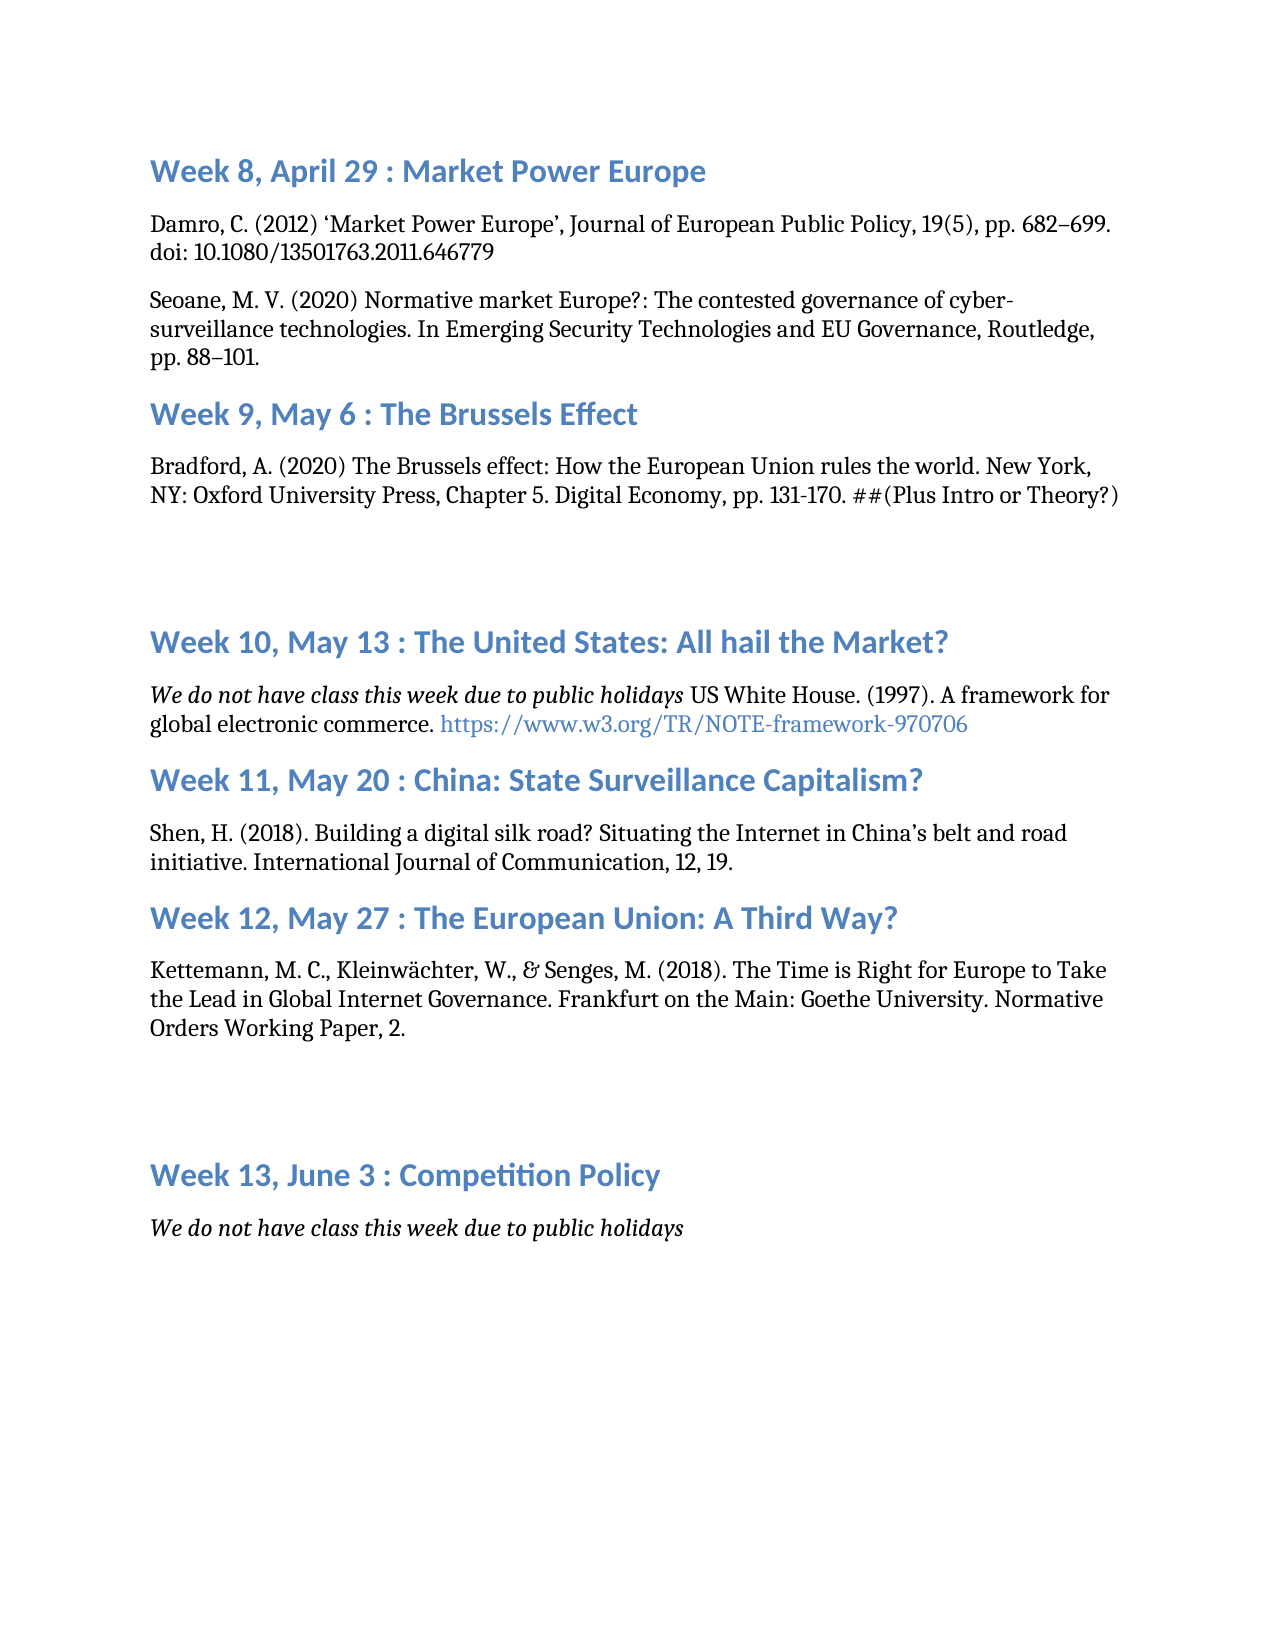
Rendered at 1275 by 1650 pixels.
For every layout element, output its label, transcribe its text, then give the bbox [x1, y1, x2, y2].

text Shen, H. (2018). Building a digital silk road? Situating the Internet in China’s belt and road initiative. International Journal of Communication, 12, 19. [150, 819, 1125, 876]
text We do not have class this week due to public holidays [150, 1214, 1125, 1242]
subtitle Week 8, April 29 : Market Power Europe [150, 150, 1125, 191]
text Bradford, A. (2020) The Brussels effect: How the European Union rules the world. New York, NY: Oxford University Press, Chapter 5. Digital Economy, pp. 131-170. ##(Plus Intro or Theory?) [150, 452, 1125, 510]
subtitle Week 13, June 3 : Competition Policy [150, 1154, 1125, 1195]
text Seoane, M. V. (2020) Normative market Europe?: The contested governance of cyber-surveillance technologies. In Emerging Security Technologies and EU Governance, Routledge, pp. 88–101. [150, 286, 1125, 372]
subtitle Week 11, May 20 : China: State Surveillance Capitalism? [150, 759, 1125, 800]
text Kettemann, M. C., Kleinwächter, W., & Senges, M. (2018). The Time is Right for Europe to Take the Lead in Global Internet Governance. Frankfurt on the Main: Goethe University. Normative Orders Working Paper, 2. [150, 956, 1125, 1043]
subtitle Week 10, May 13 : The United States: All hail the Market? [150, 621, 1125, 662]
text We do not have class this week due to public holidays US White House. (1997). A framework for global electronic commerce. https://www.w3.org/TR/NOTE-framework-970706 [150, 681, 1125, 738]
subtitle Week 12, May 27 : The European Union: A Third Way? [150, 897, 1125, 938]
text Damro, C. (2012) ‘Market Power Europe’, Journal of European Public Policy, 19(5), pp. 682–699. doi: 10.1080/13501763.2011.646779 [150, 209, 1125, 267]
subtitle Week 9, May 6 : The Brussels Effect [150, 393, 1125, 433]
